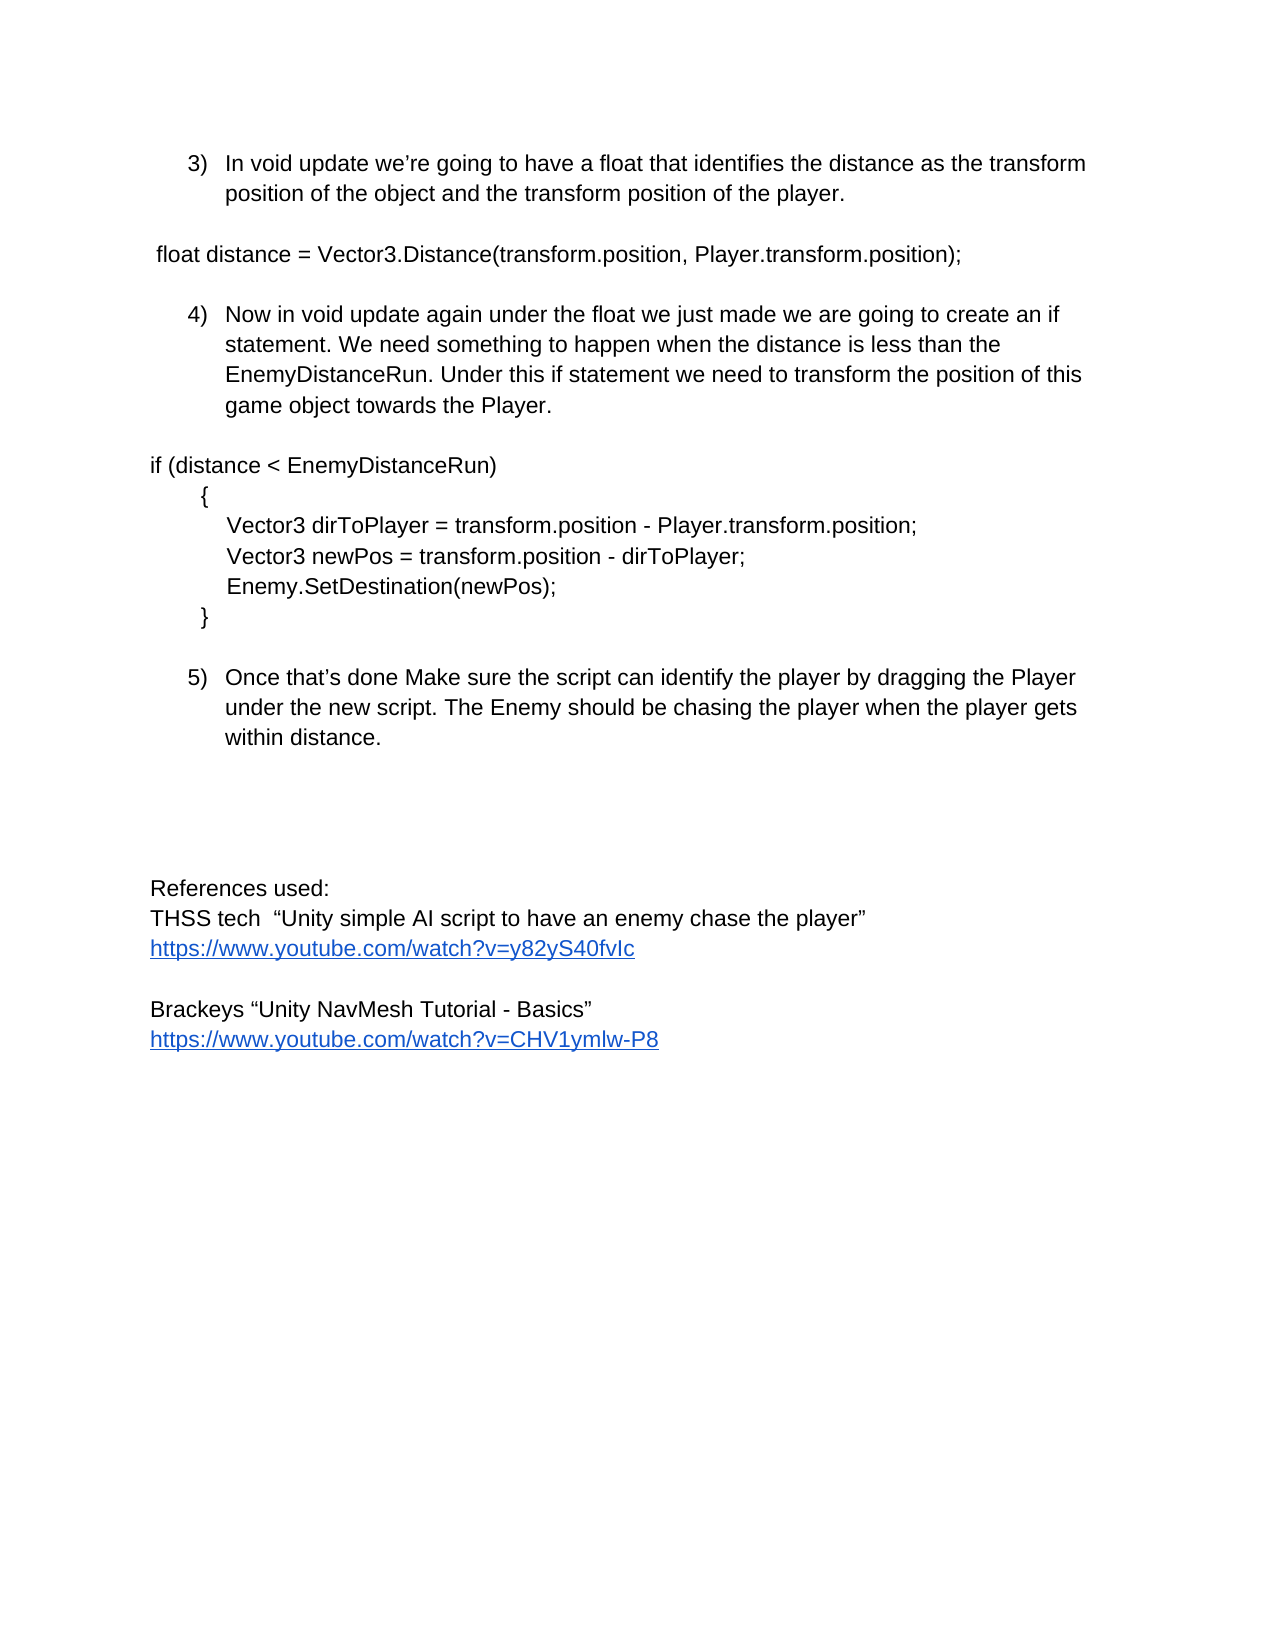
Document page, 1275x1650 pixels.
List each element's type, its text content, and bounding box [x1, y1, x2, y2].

text Enemy.SetDestination(newPos); [150, 573, 1125, 599]
list Once that’s done Make sure the script can identify the player by dragging the Player under the new script. The Enemy should be chasing the player when the player gets within distance. [187, 663, 1125, 750]
text if (distance < EnemyDistanceRun) [150, 452, 1125, 478]
text Vector3 newPos = transform.position - dirToPlayer; [150, 543, 1125, 569]
text https://www.youtube.com/watch?v=y82yS40fvIc [150, 935, 1125, 962]
list Now in void update again under the float we just made we are going to create an if statement. We need something to happen when the distance is less than the EnemyDistanceRun. Under this if statement we need to transform the position of this game object towards the Player. [187, 301, 1125, 418]
text https://www.youtube.com/watch?v=CHV1ymlw-P8 [150, 1026, 1125, 1052]
text THSS tech “Unity simple AI script to have an enemy chase the player” [150, 905, 1125, 932]
text Vector3 dirToPlayer = transform.position - Player.transform.position; [150, 512, 1125, 539]
text float distance = Vector3.Distance(transform.position, Player.transform.position); [150, 241, 1125, 267]
list In void update we’re going to have a float that identifies the distance as the transform position of the object and the transform position of the player. [187, 150, 1125, 207]
text } [150, 603, 1125, 629]
text { [150, 482, 1125, 509]
text References used: [150, 875, 1125, 901]
text Brackeys “Unity NavMesh Tutorial - Basics” [150, 996, 1125, 1022]
